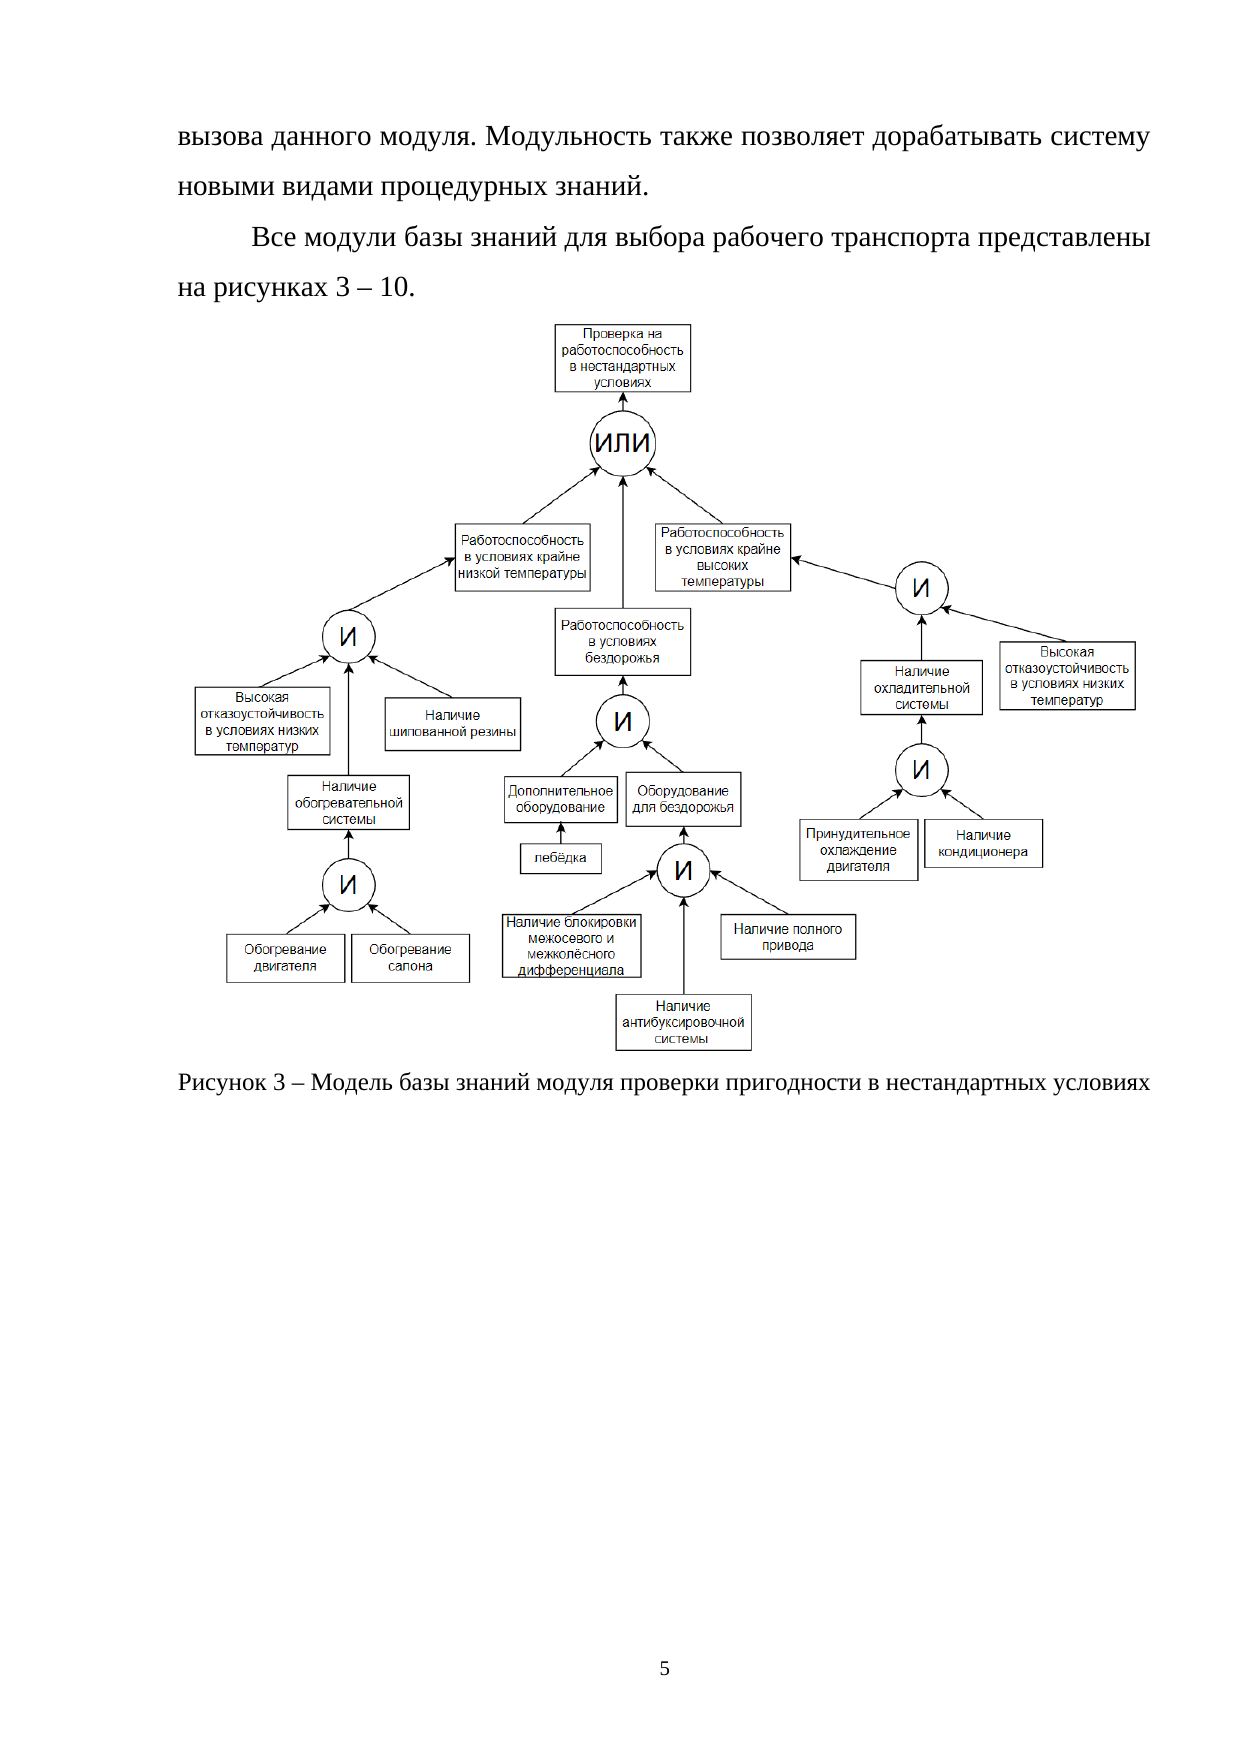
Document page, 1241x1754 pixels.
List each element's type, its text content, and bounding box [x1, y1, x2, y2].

picture [191, 319, 1138, 1055]
text Все модули базы знаний для выбора рабочего транспорта представлены на рисунках 3 – 10. [177, 219, 1152, 303]
text Рисунок 3 – Модель базы знаний модуля проверки пригодности в нестандартных условиях [177, 1067, 1152, 1096]
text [177, 118, 1152, 202]
